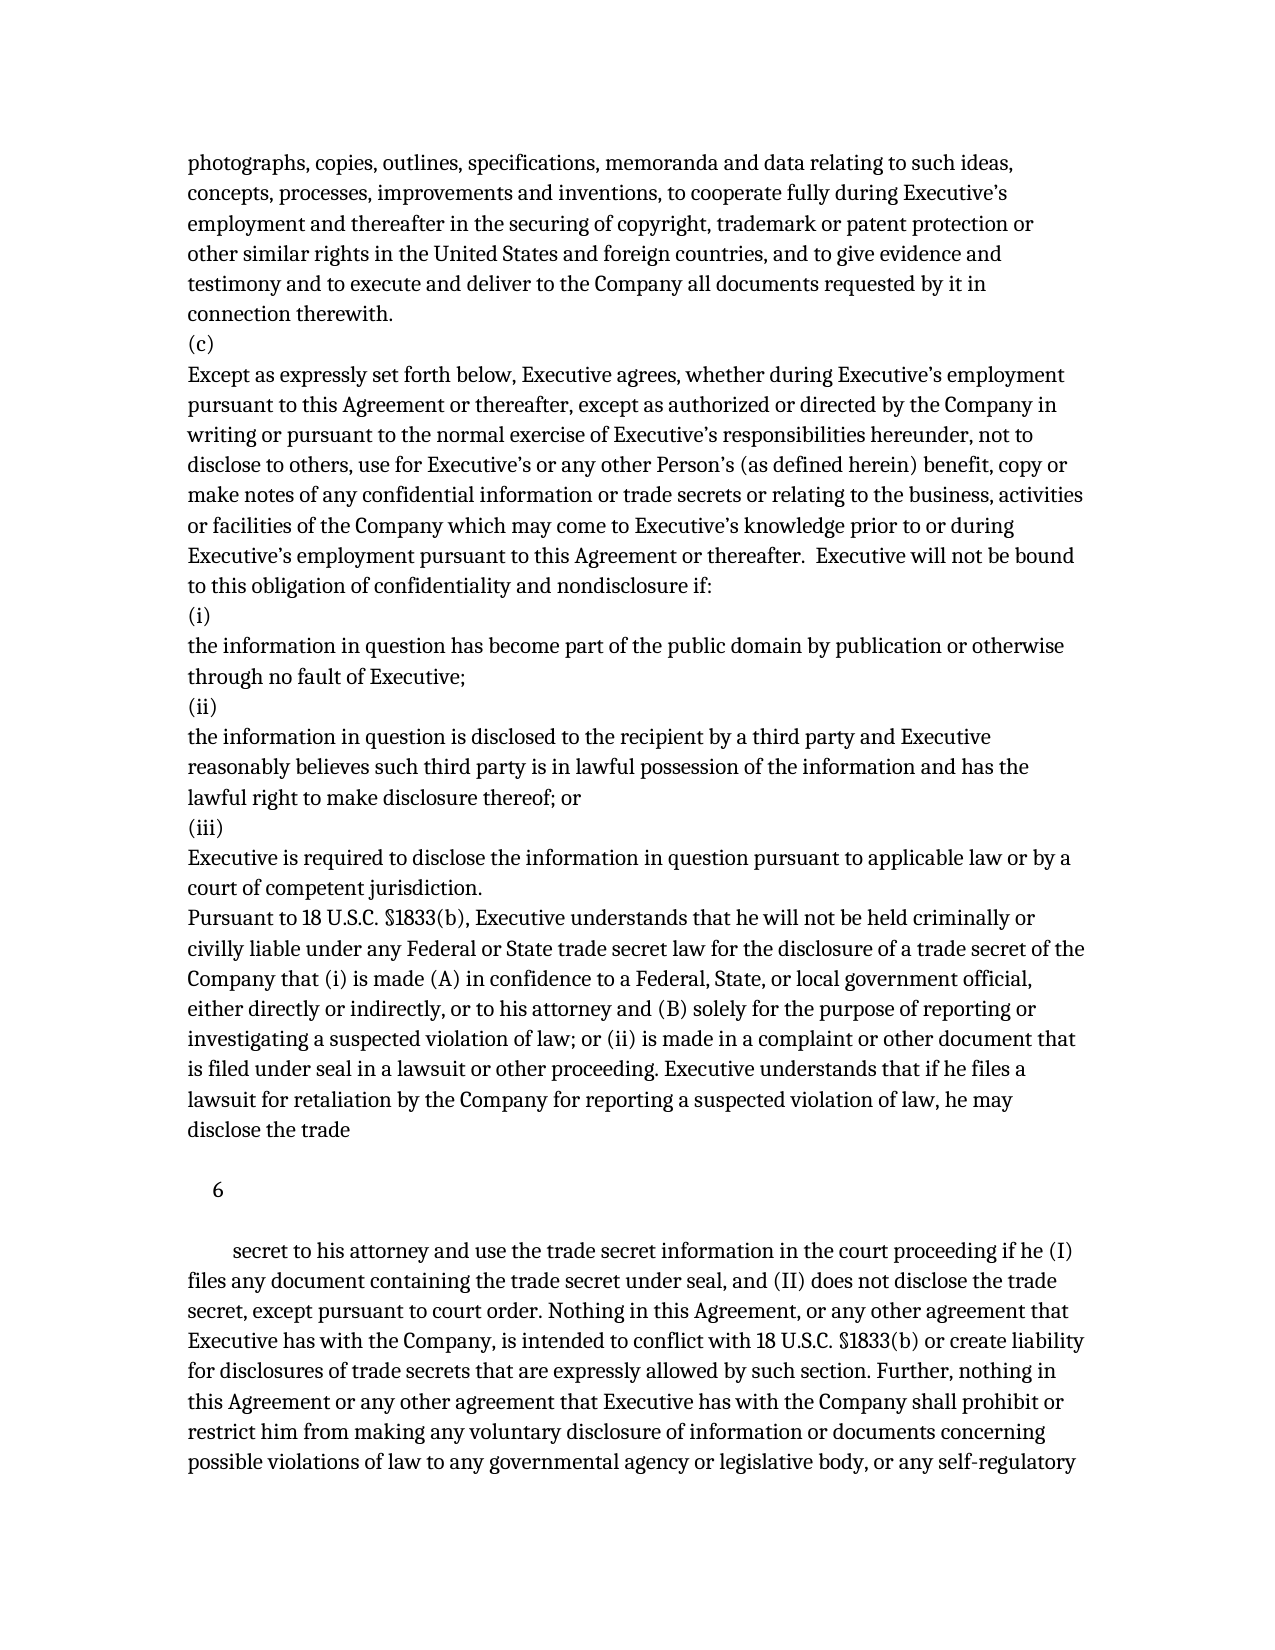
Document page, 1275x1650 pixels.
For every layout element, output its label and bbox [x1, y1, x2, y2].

text [187, 150, 1087, 1475]
